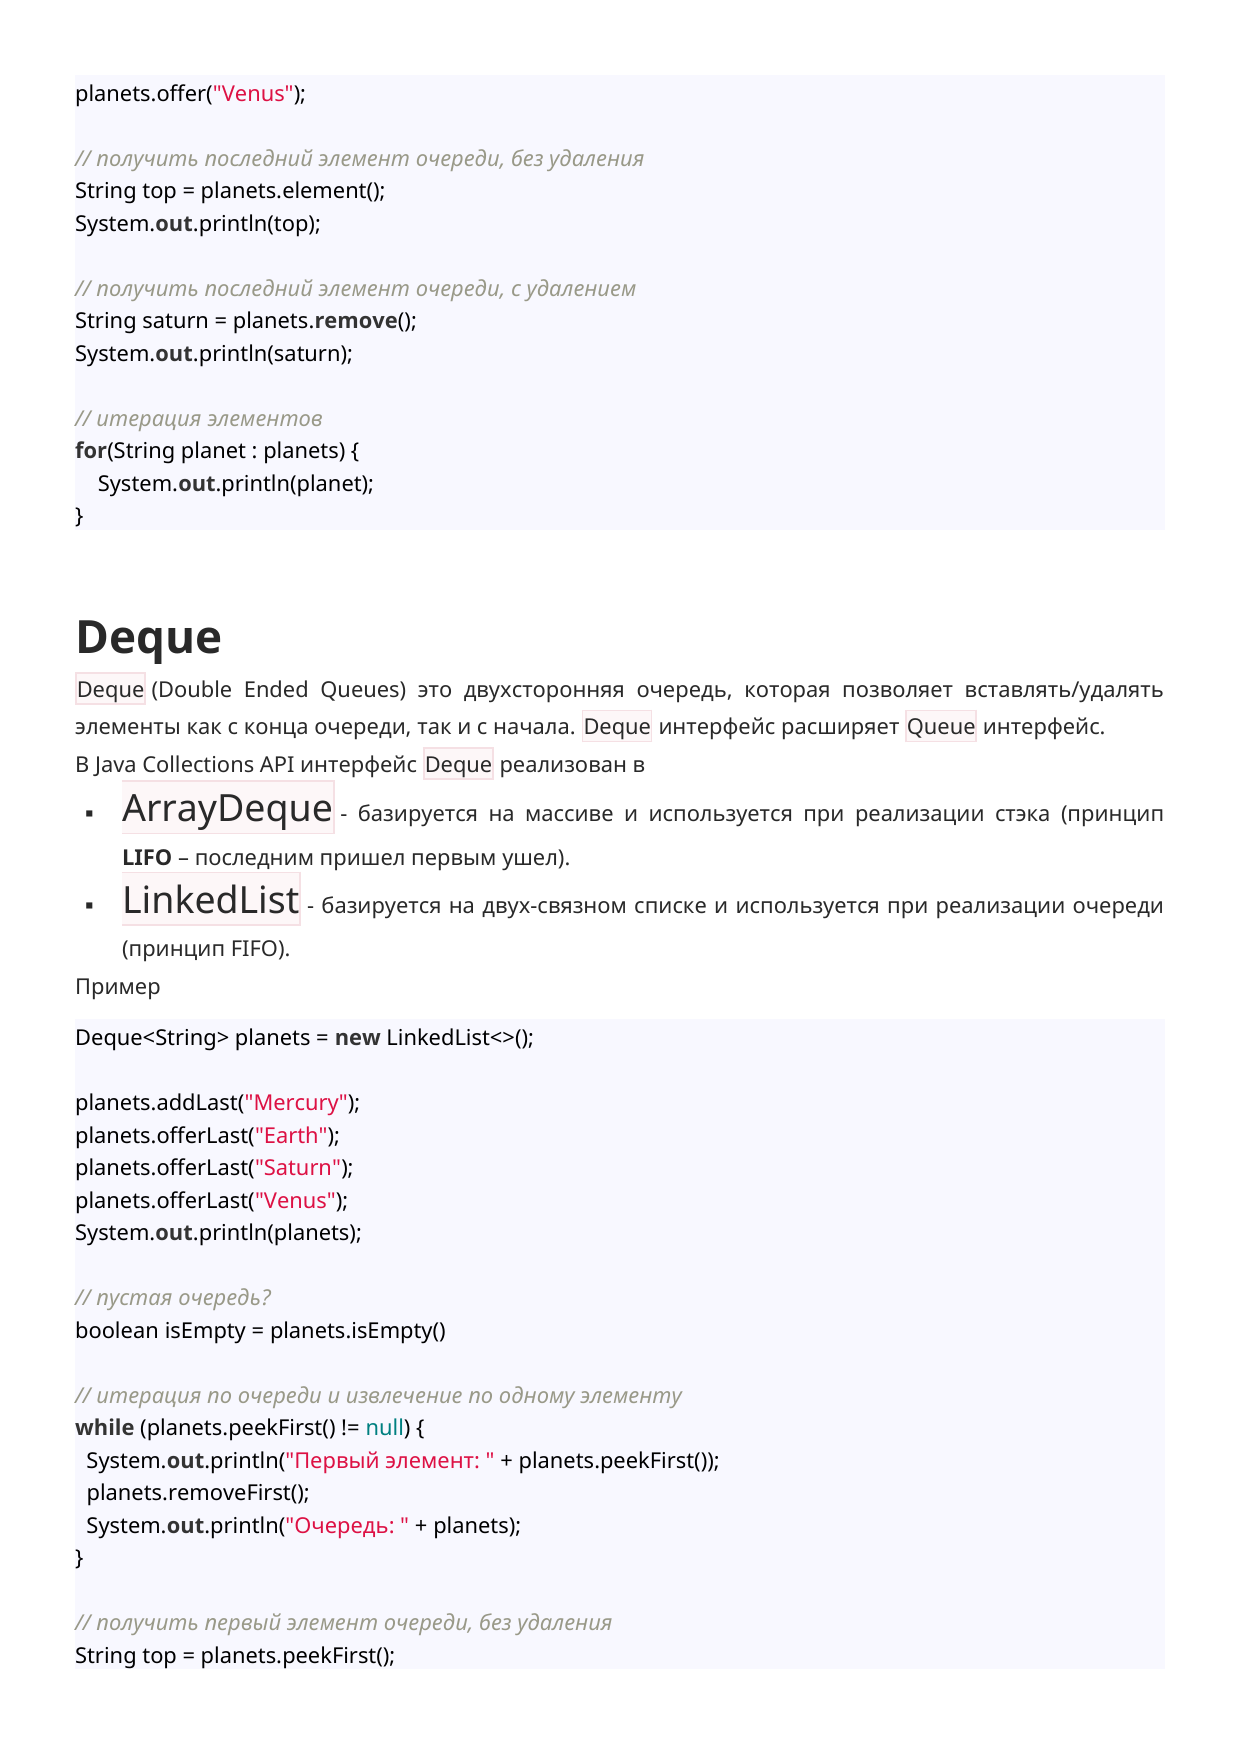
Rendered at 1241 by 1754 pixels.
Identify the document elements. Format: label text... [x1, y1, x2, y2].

text System.out.println(planet); [75, 465, 1165, 497]
text System.out.println(saturn); [75, 335, 1165, 367]
text Deque [75, 605, 1165, 667]
text // получить первый элемент очереди, без удаления [75, 1604, 1165, 1637]
list ArrayDeque - базируется на массиве и используется при реализации стэка (принцип LIFO – последним пришел первым ушел). [84, 780, 1165, 872]
text planets.removeFirst(); [75, 1474, 1165, 1507]
text planets.offerLast("Venus"); [75, 1182, 1165, 1214]
text Пример [75, 963, 1165, 1001]
text planets.offer("Venus"); [75, 75, 1165, 107]
text System.out.println("Очередь: " + planets); [75, 1507, 1165, 1539]
text // получить последний элемент очереди, без удаления [75, 140, 1165, 172]
text planets.addLast("Mercury"); [75, 1084, 1165, 1117]
text String saturn = planets.remove(); [75, 302, 1165, 335]
text // итерация элементов [75, 400, 1165, 432]
text System.out.println(planets); [75, 1214, 1165, 1247]
text Deque<String> planets = new LinkedList<>(); [75, 1019, 1165, 1052]
text String top = planets.element(); [75, 172, 1165, 205]
text planets.offerLast("Earth"); [75, 1117, 1165, 1149]
text } [75, 497, 1165, 530]
text planets.offerLast("Saturn"); [75, 1149, 1165, 1182]
text // получить последний элемент очереди, с удалением [75, 270, 1165, 302]
text boolean isEmpty = planets.isEmpty() [75, 1312, 1165, 1344]
text for(String planet : planets) { [75, 432, 1165, 465]
text // пустая очередь? [75, 1279, 1165, 1312]
text Deque (Double Ended Queues) это двухсторонняя очередь, которая позволяет вставлять/удалять элементы как с конца очереди, так и с начала. Deque интерфейс расширяет Queue интерфейс. [75, 667, 1165, 742]
text В Java Collections API интерфейс Deque реализован в [75, 742, 1165, 780]
text System.out.println(top); [75, 205, 1165, 237]
text System.out.println("Первый элемент: " + planets.peekFirst()); [75, 1442, 1165, 1474]
text String top = planets.peekFirst(); [75, 1637, 1165, 1669]
list LinkedList - базируется на двух-связном списке и используется при реализации очереди (принцип FIFO). [84, 872, 1165, 963]
text while (planets.peekFirst() != null) { [75, 1409, 1165, 1442]
text } [75, 1539, 1165, 1572]
text // итерация по очереди и извлечение по одному элементу [75, 1377, 1165, 1409]
